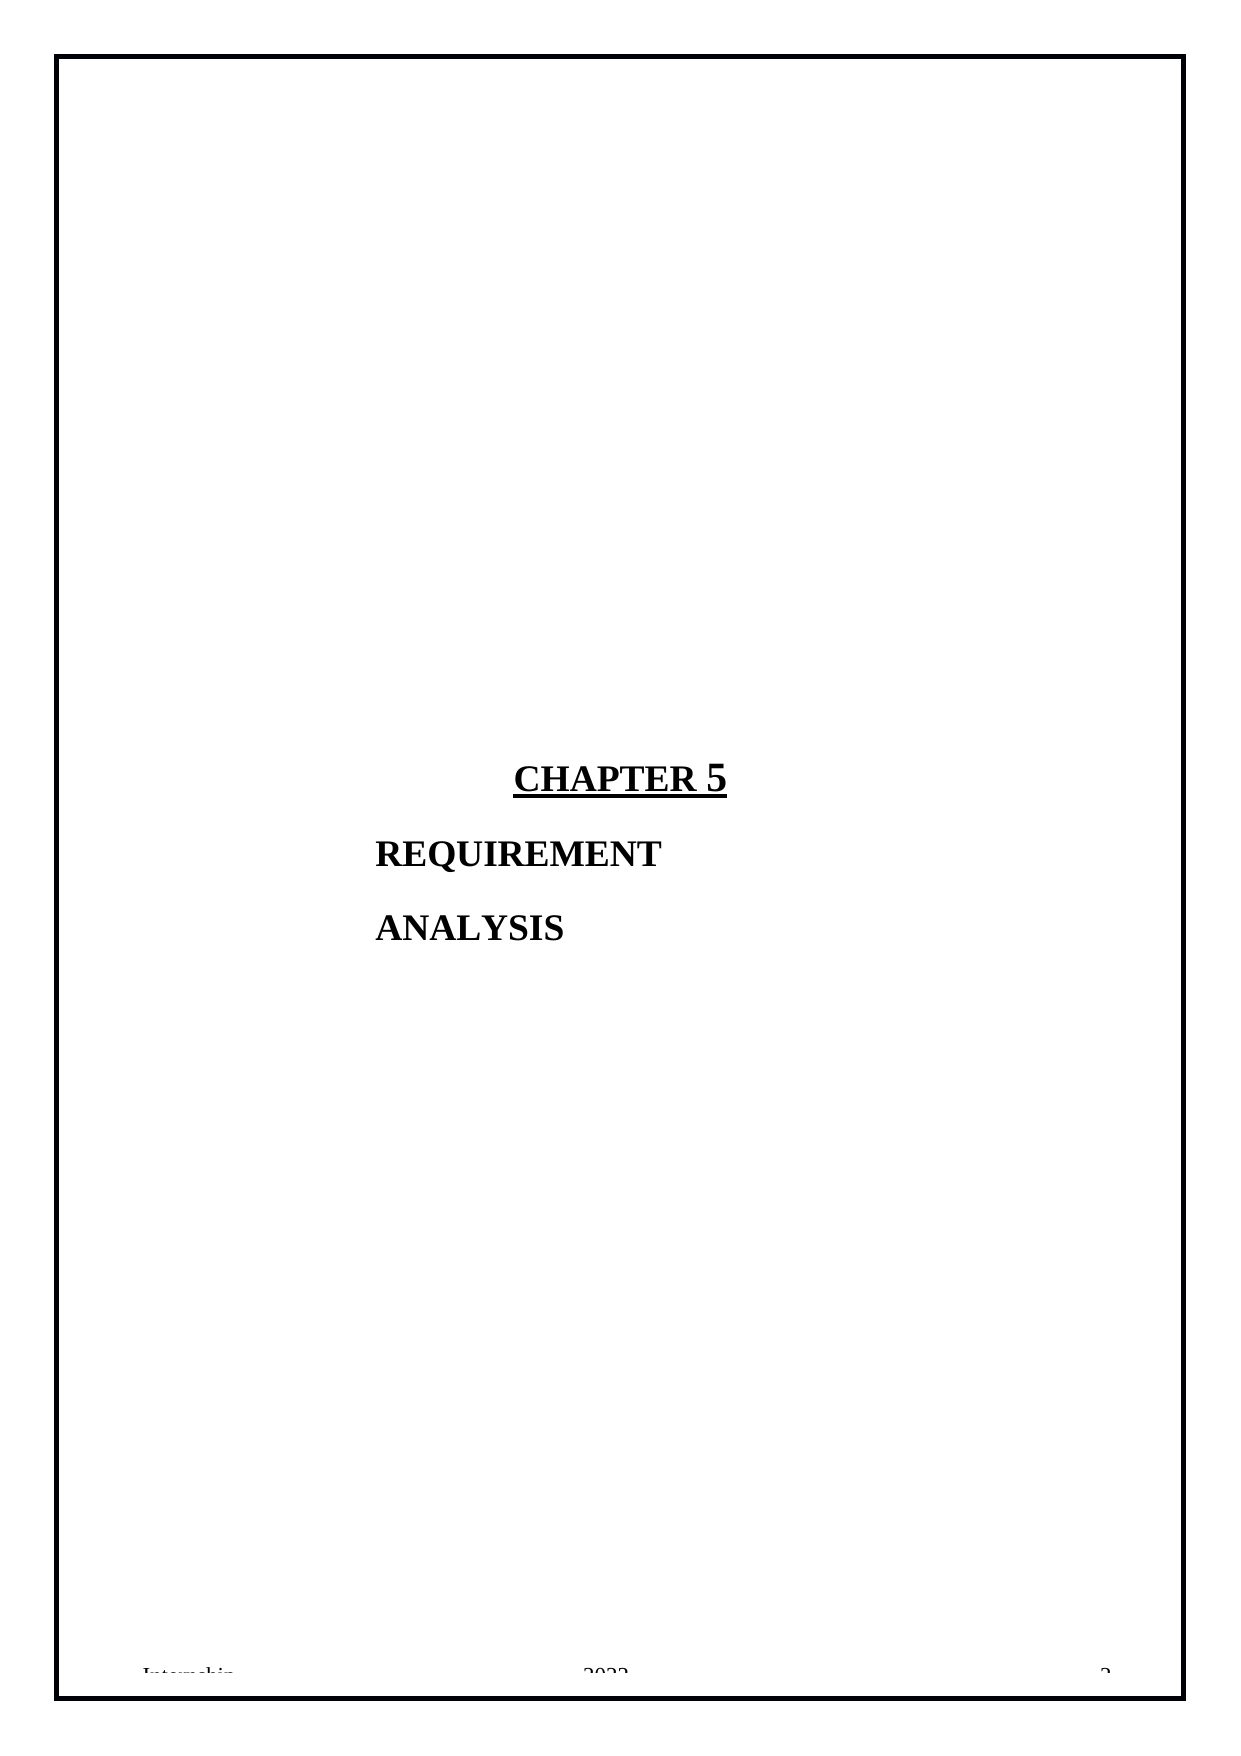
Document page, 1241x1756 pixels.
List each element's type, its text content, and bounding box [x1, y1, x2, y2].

subtitle CHAPTER 5 REQUIREMENT ANALYSIS [375, 753, 860, 948]
